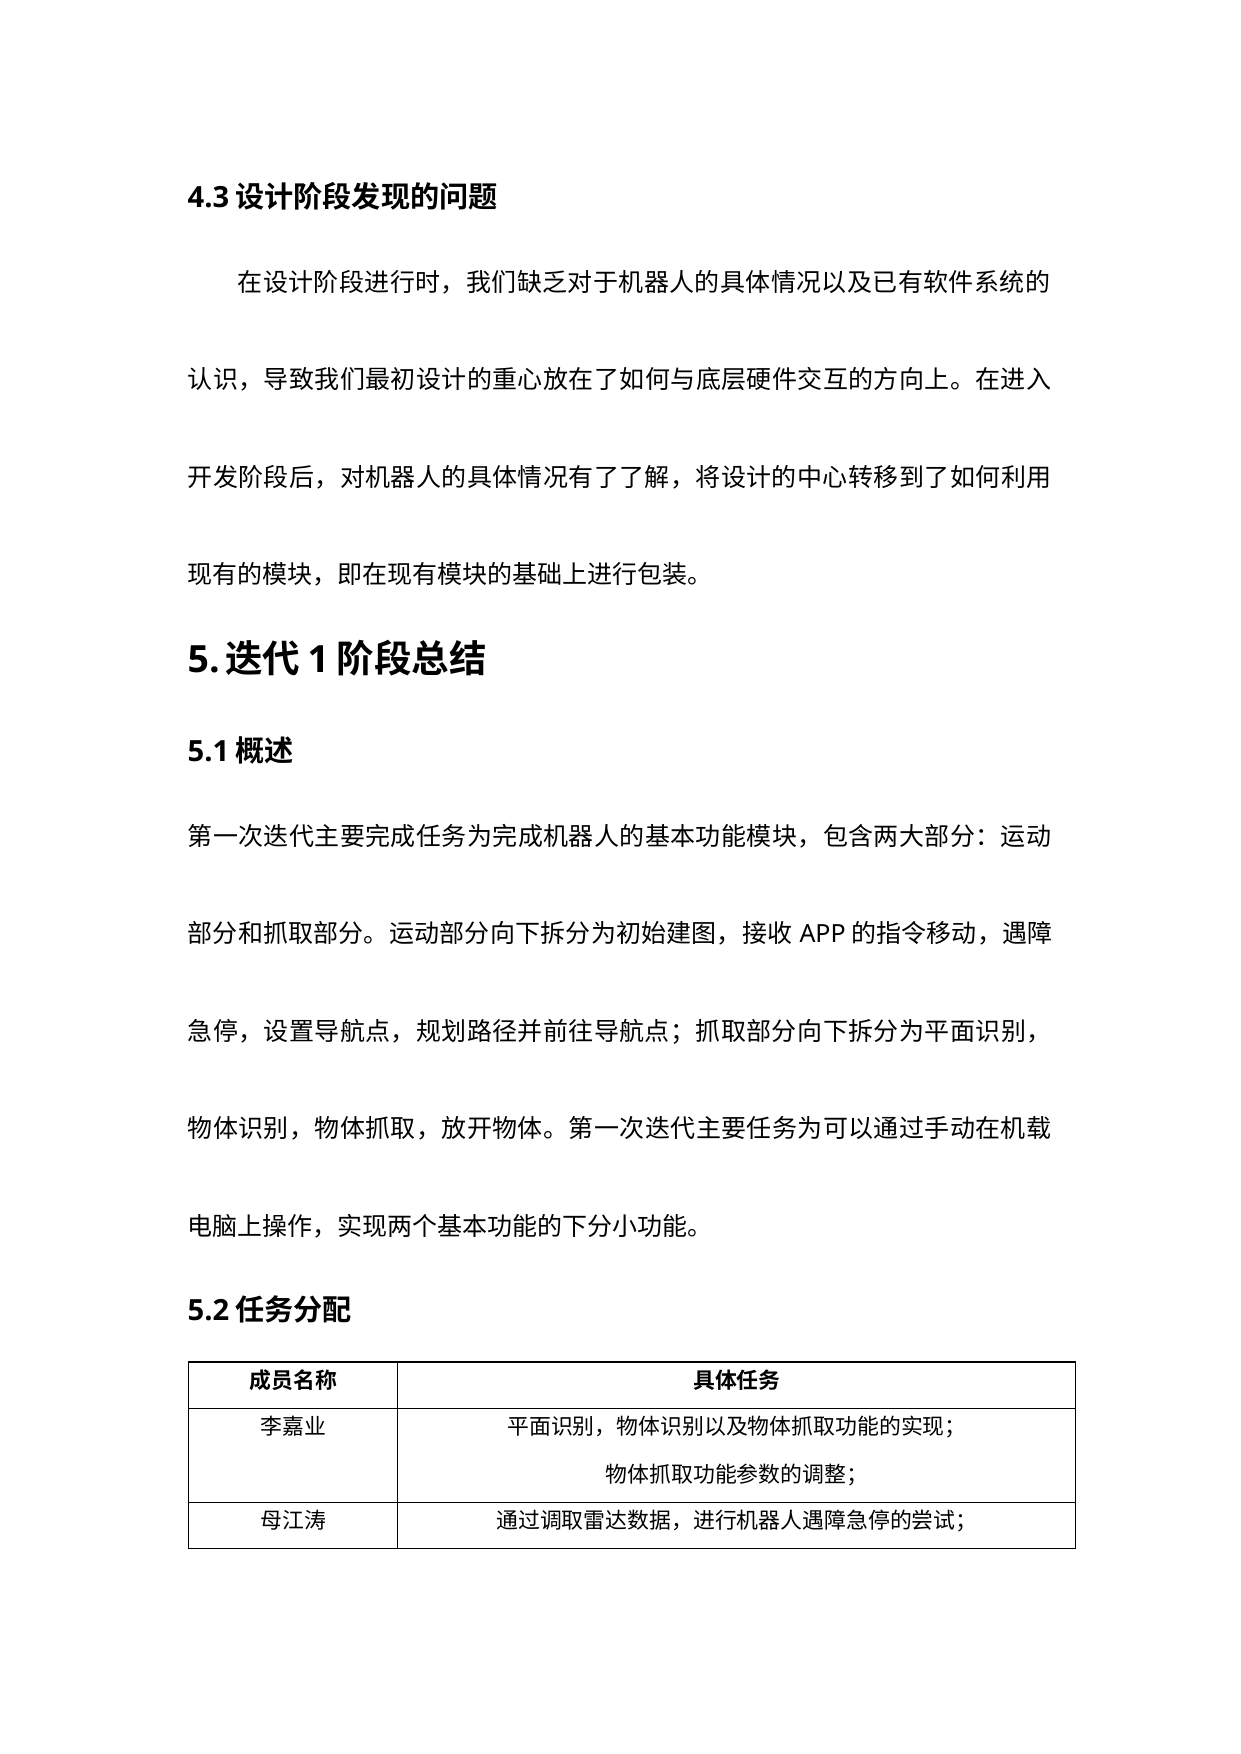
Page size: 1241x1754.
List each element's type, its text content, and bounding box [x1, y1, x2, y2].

table_cell 母江涛 [189, 1503, 397, 1548]
list 迭代1阶段总结 [187, 624, 1053, 689]
table_header 具体任务 [398, 1363, 1075, 1407]
table_header 成员名称 [189, 1363, 397, 1407]
text 5.2任务分配 [187, 1275, 1053, 1340]
text 在设计阶段进行时，我们缺乏对于机器人的具体情况以及已有软件系统的认识，导致我们最初设计的重心放在了如何与底层硬件交互的方向上。在进入开发阶段后，对机器人的具体情况有了了解，将设计的中心转移到了如何利用现有的模块，即在现有模块的基础上进行包装。 [187, 248, 1053, 606]
table_cell 通过调取雷达数据，进行机器人遇障急停的尝试； 进行每个模块所需的测试； [398, 1503, 1075, 1548]
table_cell 李嘉业 [189, 1409, 397, 1502]
text 4.3设计阶段发现的问题 [187, 162, 1053, 227]
text 5.1概述 [187, 716, 1053, 781]
text 第一次迭代主要完成任务为完成机器人的基本功能模块，包含两大部分：运动部分和抓取部分。运动部分向下拆分为初始建图，接收APP的指令移动，遇障急停，设置导航点，规划路径并前往导航点；抓取部分向下拆分为平面识别，物体识别，物体抓取，放开物体。第一次迭代主要任务为可以通过手动在机载电脑上操作，实现两个基本功能的下分小功能。 [187, 802, 1053, 1257]
table_cell 平面识别，物体识别以及物体抓取功能的实现； 物体抓取功能参数的调整； [398, 1409, 1075, 1502]
